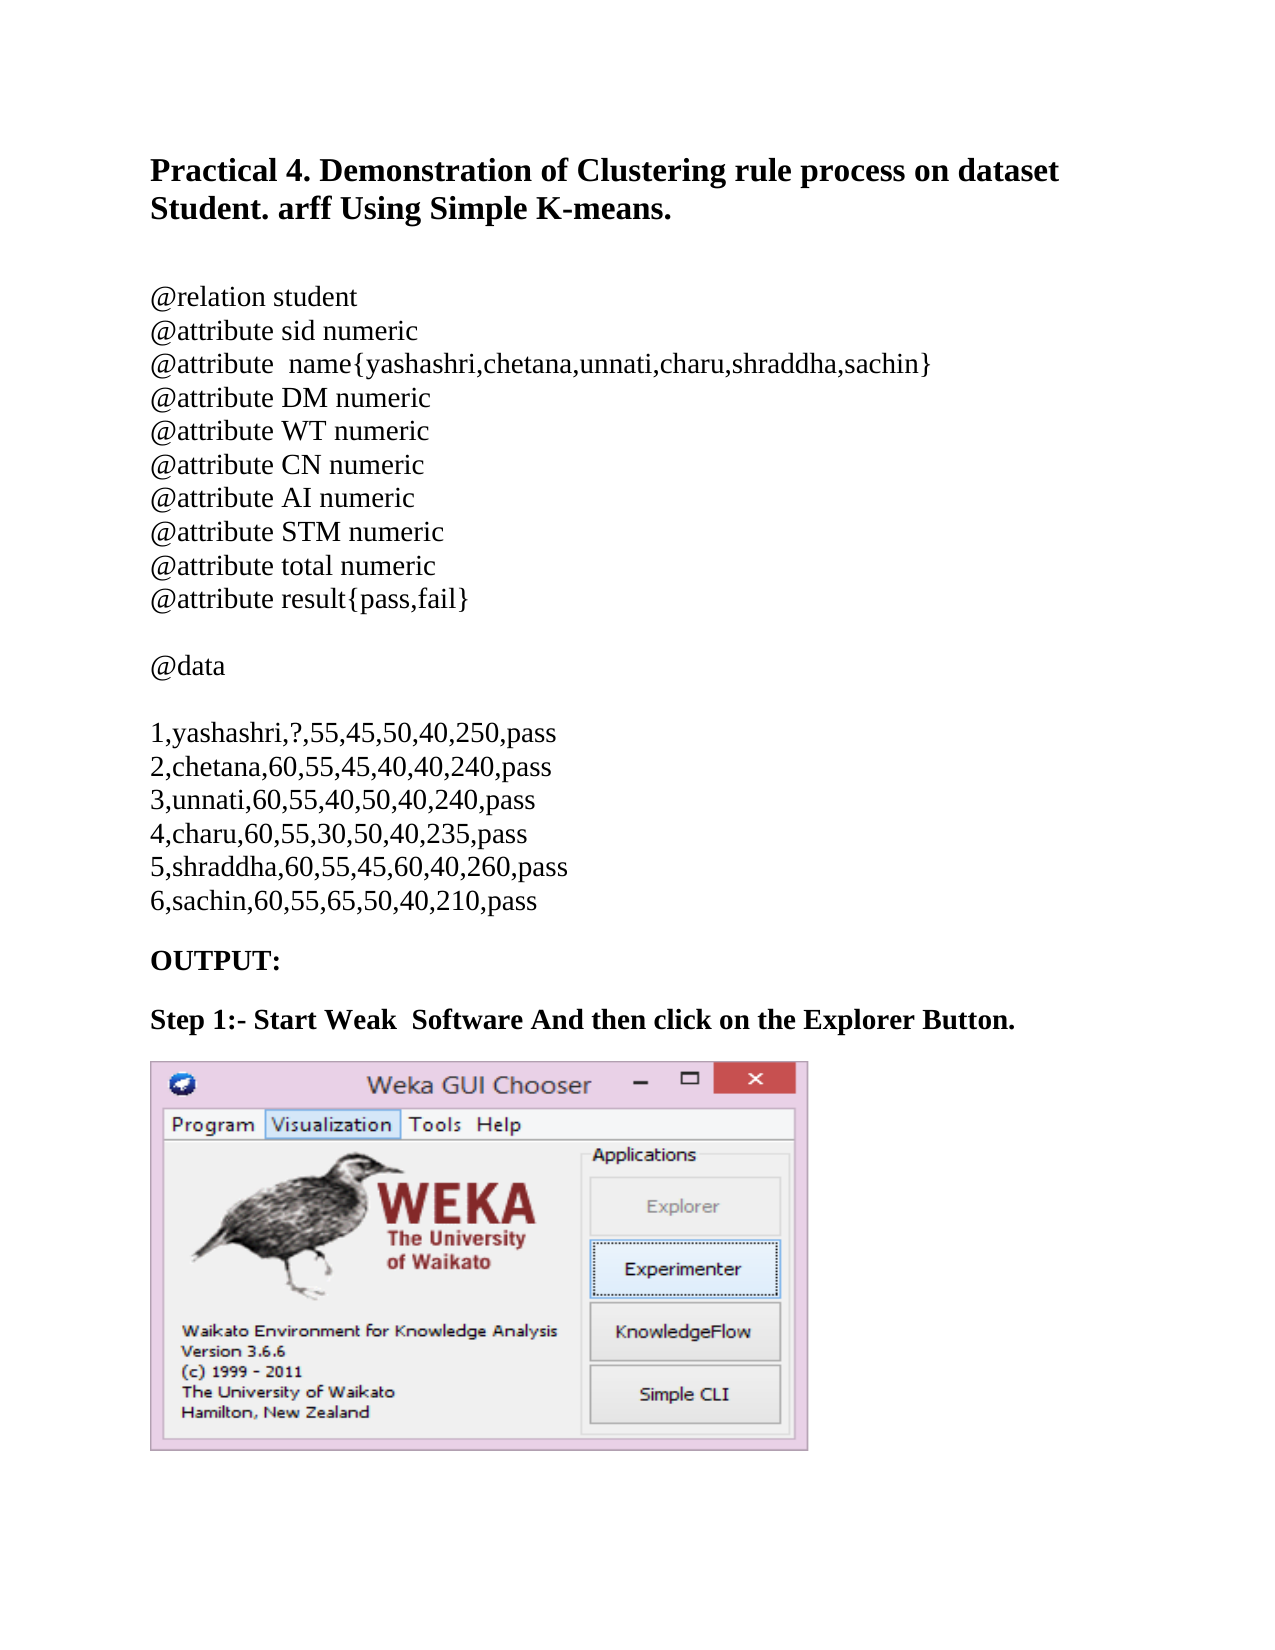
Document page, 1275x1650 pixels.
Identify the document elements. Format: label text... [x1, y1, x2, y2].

text 2,chetana,60,55,45,40,40,240,pass [150, 749, 1125, 782]
text @attribute AI numeric [150, 481, 1125, 514]
text @attribute DM numeric [150, 380, 1125, 413]
text 5,shraddha,60,55,45,60,40,260,pass [150, 849, 1125, 883]
text Step 1:- Start Weak Software And then click on the Explorer Button. [150, 1002, 1125, 1036]
text @attribute WT numeric [150, 413, 1125, 447]
text @attribute total numeric [150, 548, 1125, 581]
picture [150, 1061, 809, 1451]
text @attribute name{yashashri,chetana,unnati,charu,shraddha,sachin} [150, 346, 1125, 380]
text 3,unnati,60,55,40,50,40,240,pass [150, 782, 1125, 816]
text 6,sachin,60,55,65,50,40,210,pass [150, 883, 1125, 917]
text 4,charu,60,55,30,50,40,235,pass [150, 816, 1125, 849]
text Practical 4. Demonstration of Clustering rule process on dataset Student. arff Using Simple K-means. [150, 150, 1125, 227]
text @attribute STM numeric [150, 514, 1125, 548]
text 1,yashashri,?,55,45,50,40,250,pass [150, 715, 1125, 749]
text @attribute CN numeric [150, 447, 1125, 481]
text OUTPUT: [150, 943, 1125, 977]
text @data [150, 648, 1125, 682]
text @attribute sid numeric [150, 313, 1125, 346]
text @relation student [150, 279, 1125, 313]
text @attribute result{pass,fail} [150, 581, 1125, 615]
